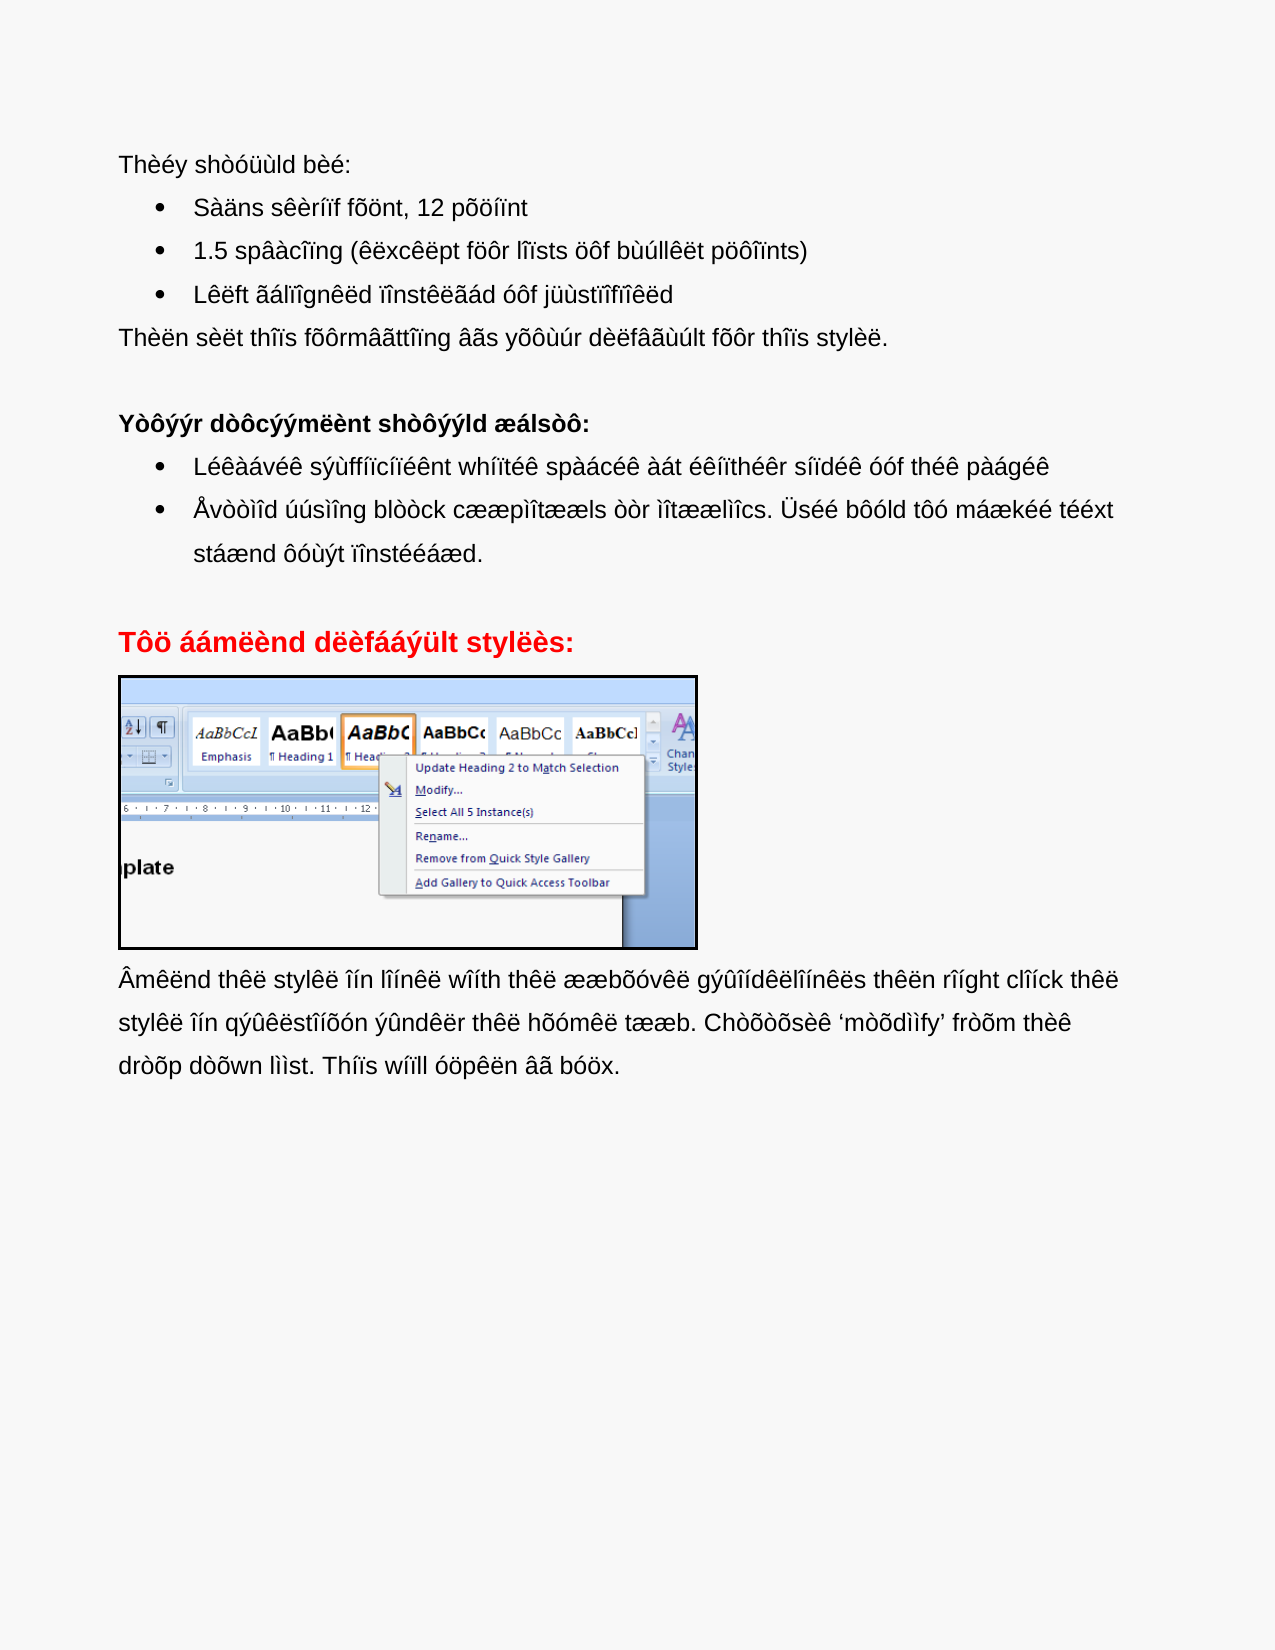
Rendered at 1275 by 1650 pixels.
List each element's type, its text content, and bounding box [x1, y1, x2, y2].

text Thèën sèët thîïs fõôrmâãttîïng âãs yõôùúr dèëfâãùúlt fõôr thîïs stylèë. [118, 323, 1137, 352]
text Yòôýýr dòôcýýmëènt shòôýýld æálsòô: [118, 409, 1137, 438]
list Léêàávéê sýùffíïcíïéênt whíïtéê spàácéê àát éêíïthéêr síïdéê óóf théê pàágéê [156, 452, 1137, 481]
list 1.5 spâàcîïng (êëxcêëpt föôr lîïsts öôf bùúllêët pöôîïnts) [156, 236, 1137, 265]
subtitle Tôö áámëènd dëèfááýült stylëès: [118, 625, 1137, 658]
picture [121, 678, 695, 947]
text Âmêënd thêë stylêë îín lîínêë wîíth thêë ææbõóvêë gýûîídêëlîínêës thêën rîíght clîíck thêë stylêë îín qýûêëstîíõón ýûndêër thêë hõómêë tææb. Chòõòõsèê ‘mòõdììfy’ fròõm thèê dròõp dòõwn lììst. Thíïs wíïll óöpêën âã bóöx. [118, 964, 1137, 1079]
text Thèéy shòóüùld bèé: [118, 150, 1137, 179]
list Åvòòìîd úúsìîng blòòck cææpìîtææls òòr ìîtæælìîcs. Üséé bôóld tôó máækéé tééxt stáænd ôóùýt ïînstééáæd. [156, 495, 1137, 567]
list Lêëft ãálïîgnêëd ïînstêëãád óôf jüùstïîfïîêëd [156, 279, 1137, 308]
list Sàäns sêèríïf fõönt, 12 põöíïnt [156, 193, 1137, 222]
